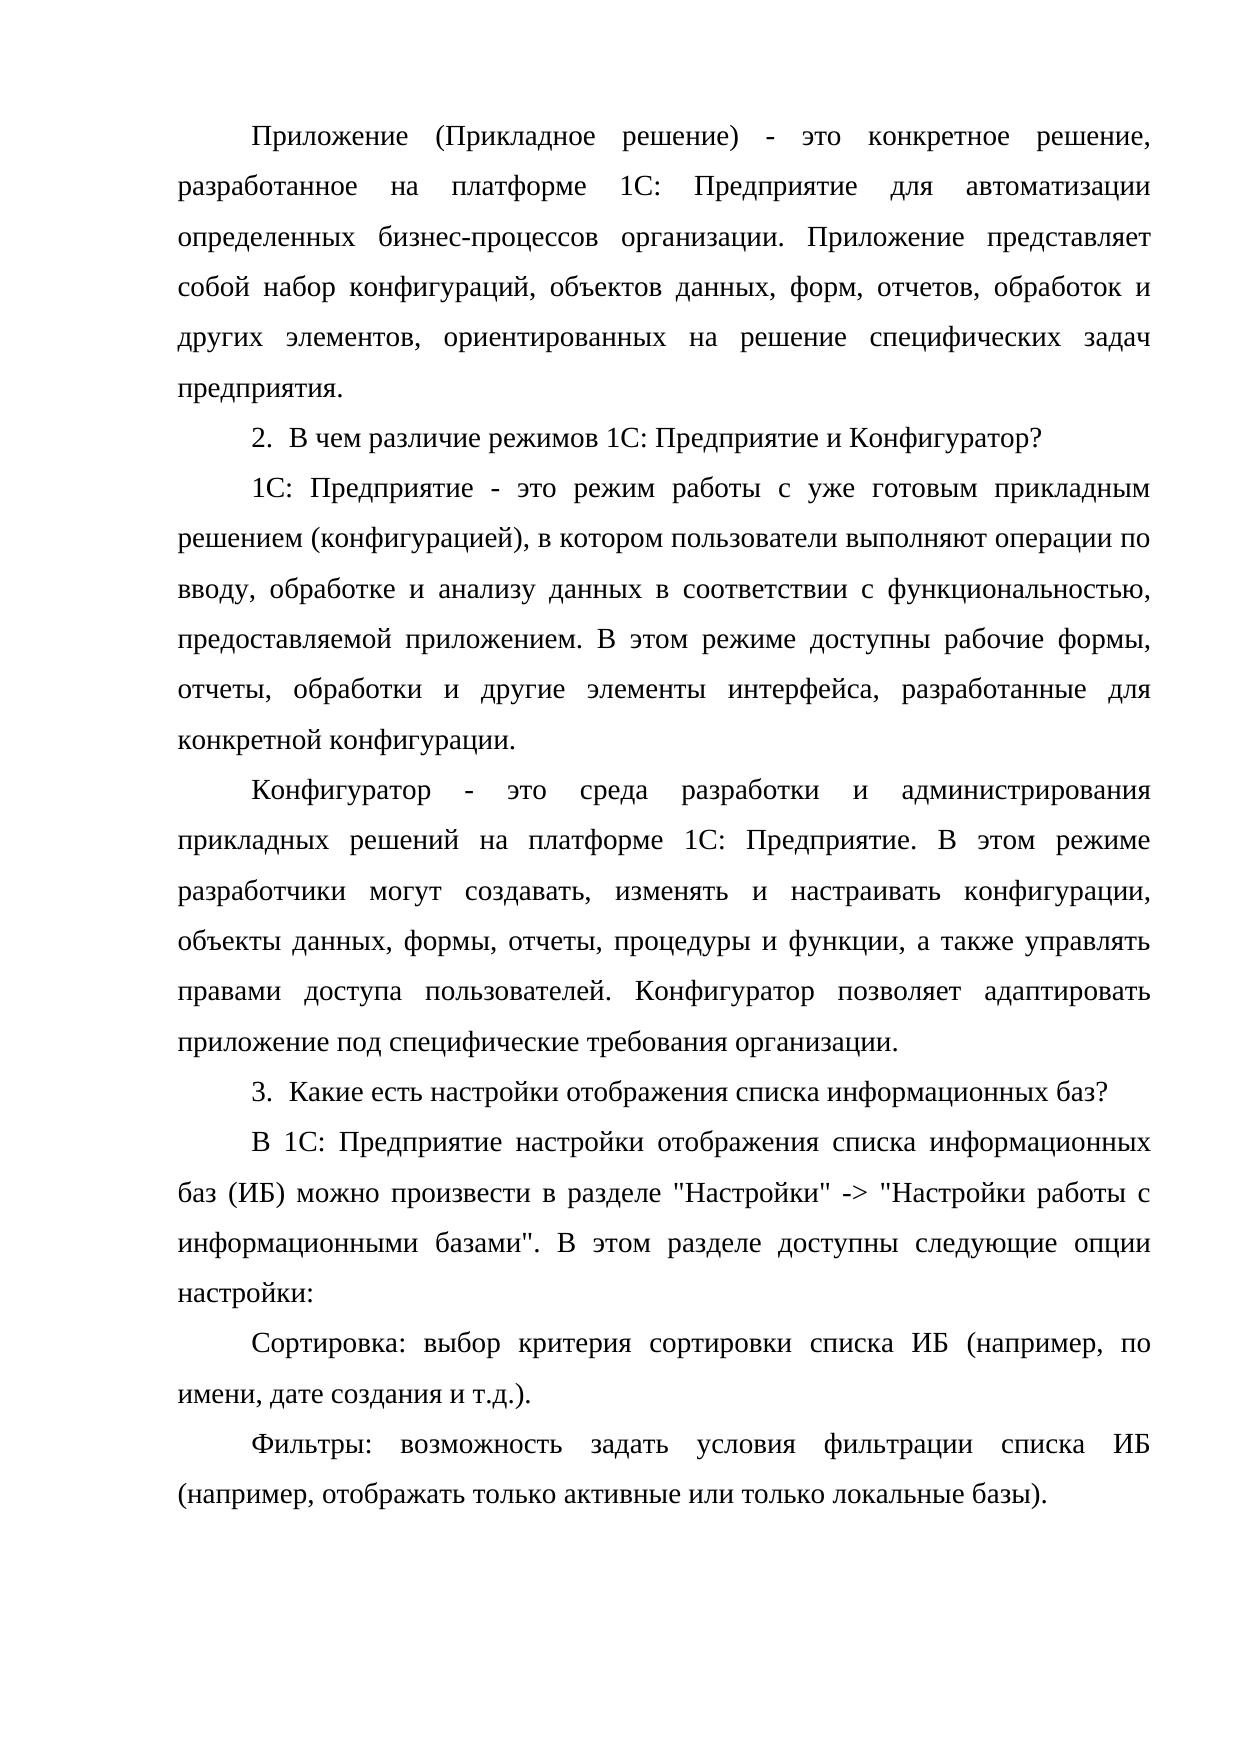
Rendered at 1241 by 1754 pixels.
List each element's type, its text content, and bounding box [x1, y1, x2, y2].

text Приложение (Прикладное решение) - это конкретное решение, разработанное на платформе 1С: Предприятие для автоматизации определенных бизнес-процессов организации. Приложение представляет собой набор конфигураций, объектов данных, форм, отчетов, обработок и других элементов, ориентированных на решение специфических задач предприятия. [177, 118, 1152, 403]
text 1С: Предприятие - это режим работы с уже готовым прикладным решением (конфигурацией), в котором пользователи выполняют операции по вводу, обработке и анализу данных в соответствии с функциональностью, предоставляемой приложением. В этом режиме доступны рабочие формы, отчеты, обработки и другие элементы интерфейса, разработанные для конкретной конфигурации. [177, 470, 1152, 755]
text Конфигуратор - это среда разработки и администрирования прикладных решений на платформе 1С: Предприятие. В этом режиме разработчики могут создавать, изменять и настраивать конфигурации, объекты данных, формы, отчеты, процедуры и функции, а также управлять правами доступа пользователей. Конфигуратор позволяет адаптировать приложение под специфические требования организации. [177, 772, 1152, 1057]
text Сортировка: выбор критерия сортировки списка ИБ (например, по имени, дате создания и т.д.). [177, 1326, 1152, 1409]
list Какие есть настройки отображения списка информационных баз? [251, 1074, 1152, 1108]
text Фильтры: возможность задать условия фильтрации списка ИБ (например, отображать только активные или только локальные базы). [177, 1426, 1152, 1510]
text В 1С: Предприятие настройки отображения списка информационных баз (ИБ) можно произвести в разделе "Настройки" -> "Настройки работы с информационными базами". В этом разделе доступны следующие опции настройки: [177, 1124, 1152, 1309]
list В чем различие режимов 1С: Предприятие и Конфигуратор? [251, 420, 1152, 453]
